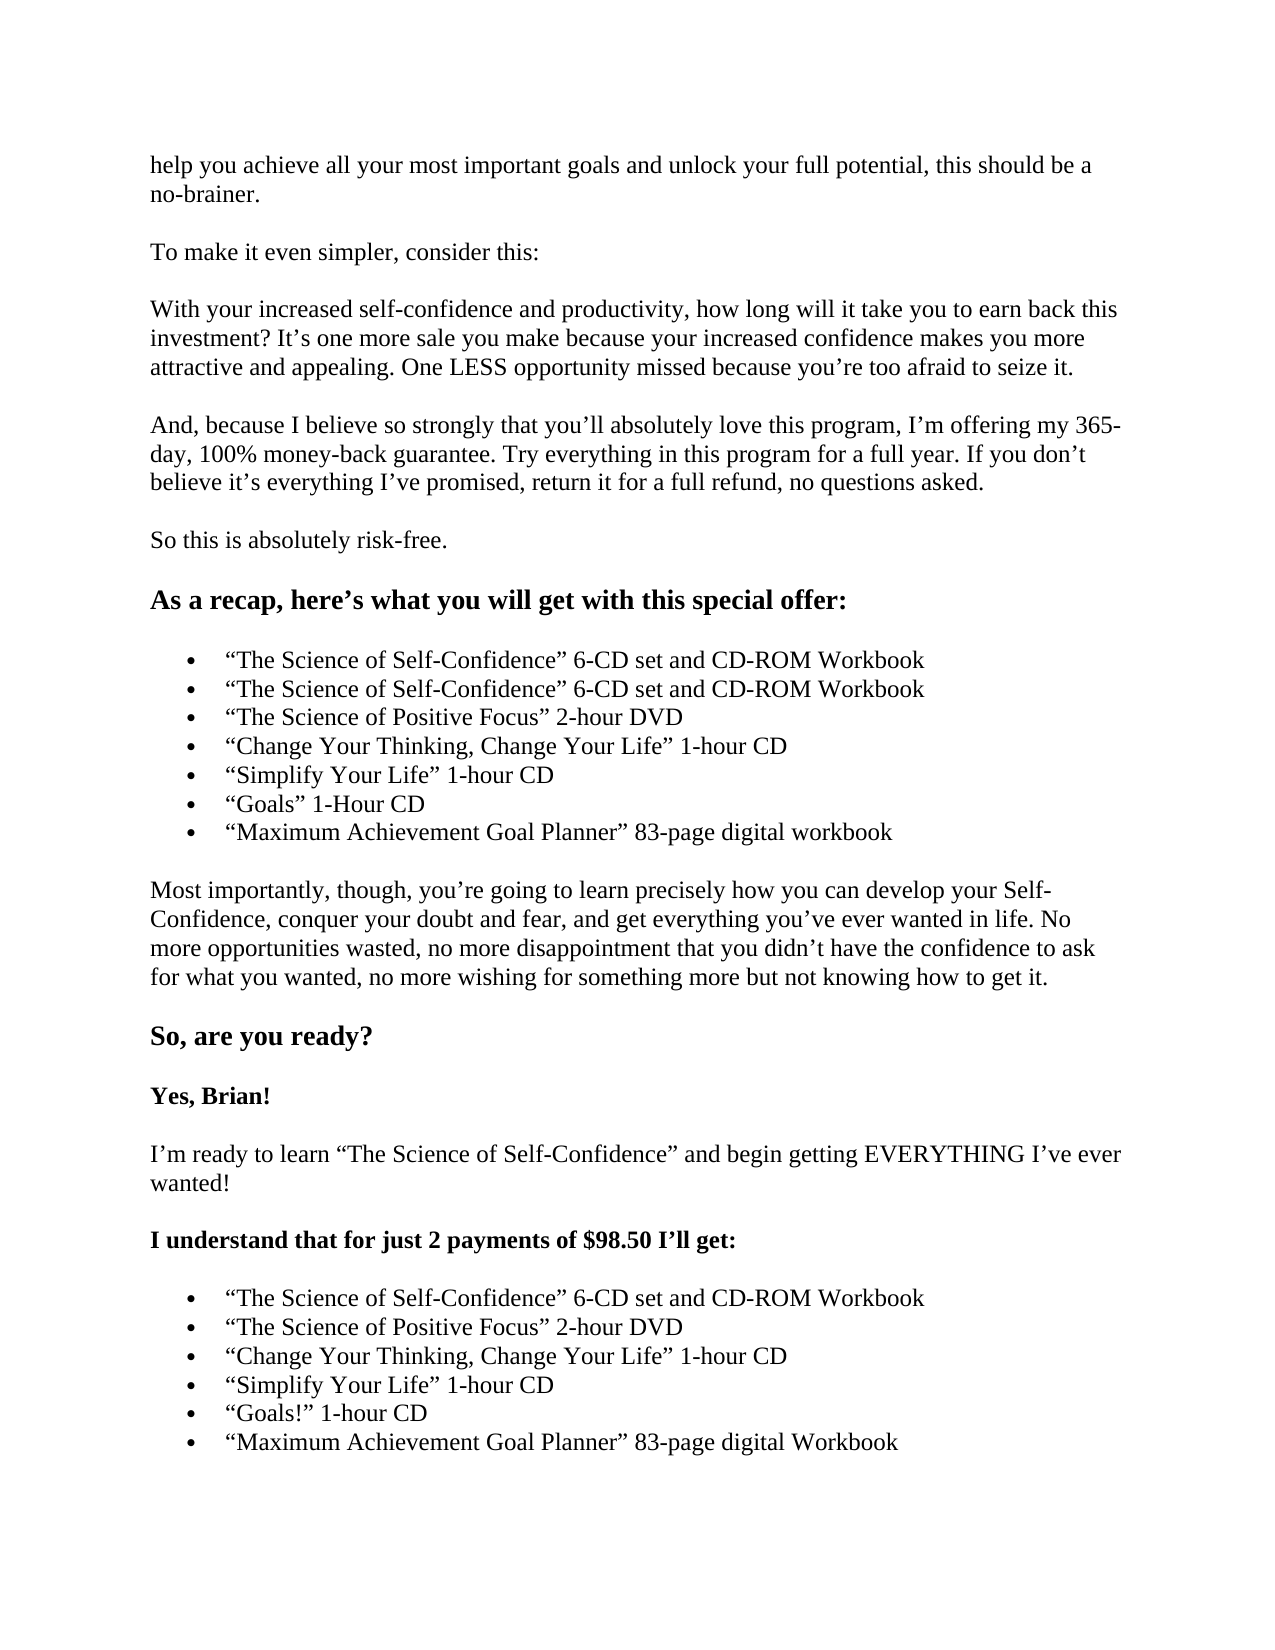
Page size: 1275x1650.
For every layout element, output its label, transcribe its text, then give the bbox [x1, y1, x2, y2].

text And, because I believe so strongly that you’ll absolutely love this program, I’m offering my 365-day, 100% money-back guarantee. Try everything in this program for a full year. If you don’t believe it’s everything I’ve promised, return it for a full refund, no questions asked. [150, 410, 1125, 496]
text To make it even simpler, consider this: [150, 237, 1125, 265]
list “Simplify Your Life” 1-hour CD [187, 760, 1125, 789]
list “Maximum Achievement Goal Planner” 83-page digital Workbook [187, 1427, 1125, 1456]
list “The Science of Self-Confidence” 6-CD set and CD-ROM Workbook [187, 1283, 1125, 1312]
text Most importantly, though, you’re going to learn precisely how you can develop your Self-Confidence, conquer your doubt and fear, and get everything you’ve ever wanted in life. No more opportunities wasted, no more disappointment that you didn’t have the confidence to ask for what you wanted, no more wishing for something more but not knowing how to get it. [150, 875, 1125, 990]
text I’m ready to learn “The Science of Self-Confidence” and begin getting EVERYTHING I’ve ever wanted! [150, 1139, 1125, 1196]
text I understand that for just 2 payments of $98.50 I’ll get: [150, 1226, 1125, 1254]
list “Maximum Achievement Goal Planner” 83-page digital workbook [187, 817, 1125, 846]
text So, are you ready? [150, 1019, 1125, 1052]
text So this is absolutely risk-free. [150, 525, 1125, 554]
list “Goals!” 1-hour CD [187, 1398, 1125, 1427]
list “Simplify Your Life” 1-hour CD [187, 1370, 1125, 1398]
list “The Science of Self-Confidence” 6-CD set and CD-ROM Workbook [187, 674, 1125, 702]
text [150, 150, 1125, 207]
text With your increased self-confidence and productivity, how long will it take you to earn back this investment? It’s one more sale you make because your increased confidence makes you more attractive and appealing. One LESS opportunity missed because you’re too afraid to seize it. [150, 294, 1125, 381]
text Yes, Brian! [150, 1081, 1125, 1110]
list “Change Your Thinking, Change Your Life” 1-hour CD [187, 731, 1125, 760]
list “Goals” 1-Hour CD [187, 789, 1125, 817]
list “The Science of Self-Confidence” 6-CD set and CD-ROM Workbook [187, 645, 1125, 674]
list “Change Your Thinking, Change Your Life” 1-hour CD [187, 1341, 1125, 1370]
list “The Science of Positive Focus” 2-hour DVD [187, 1312, 1125, 1341]
text As a recap, here’s what you will get with this special offer: [150, 583, 1125, 616]
list “The Science of Positive Focus” 2-hour DVD [187, 702, 1125, 731]
